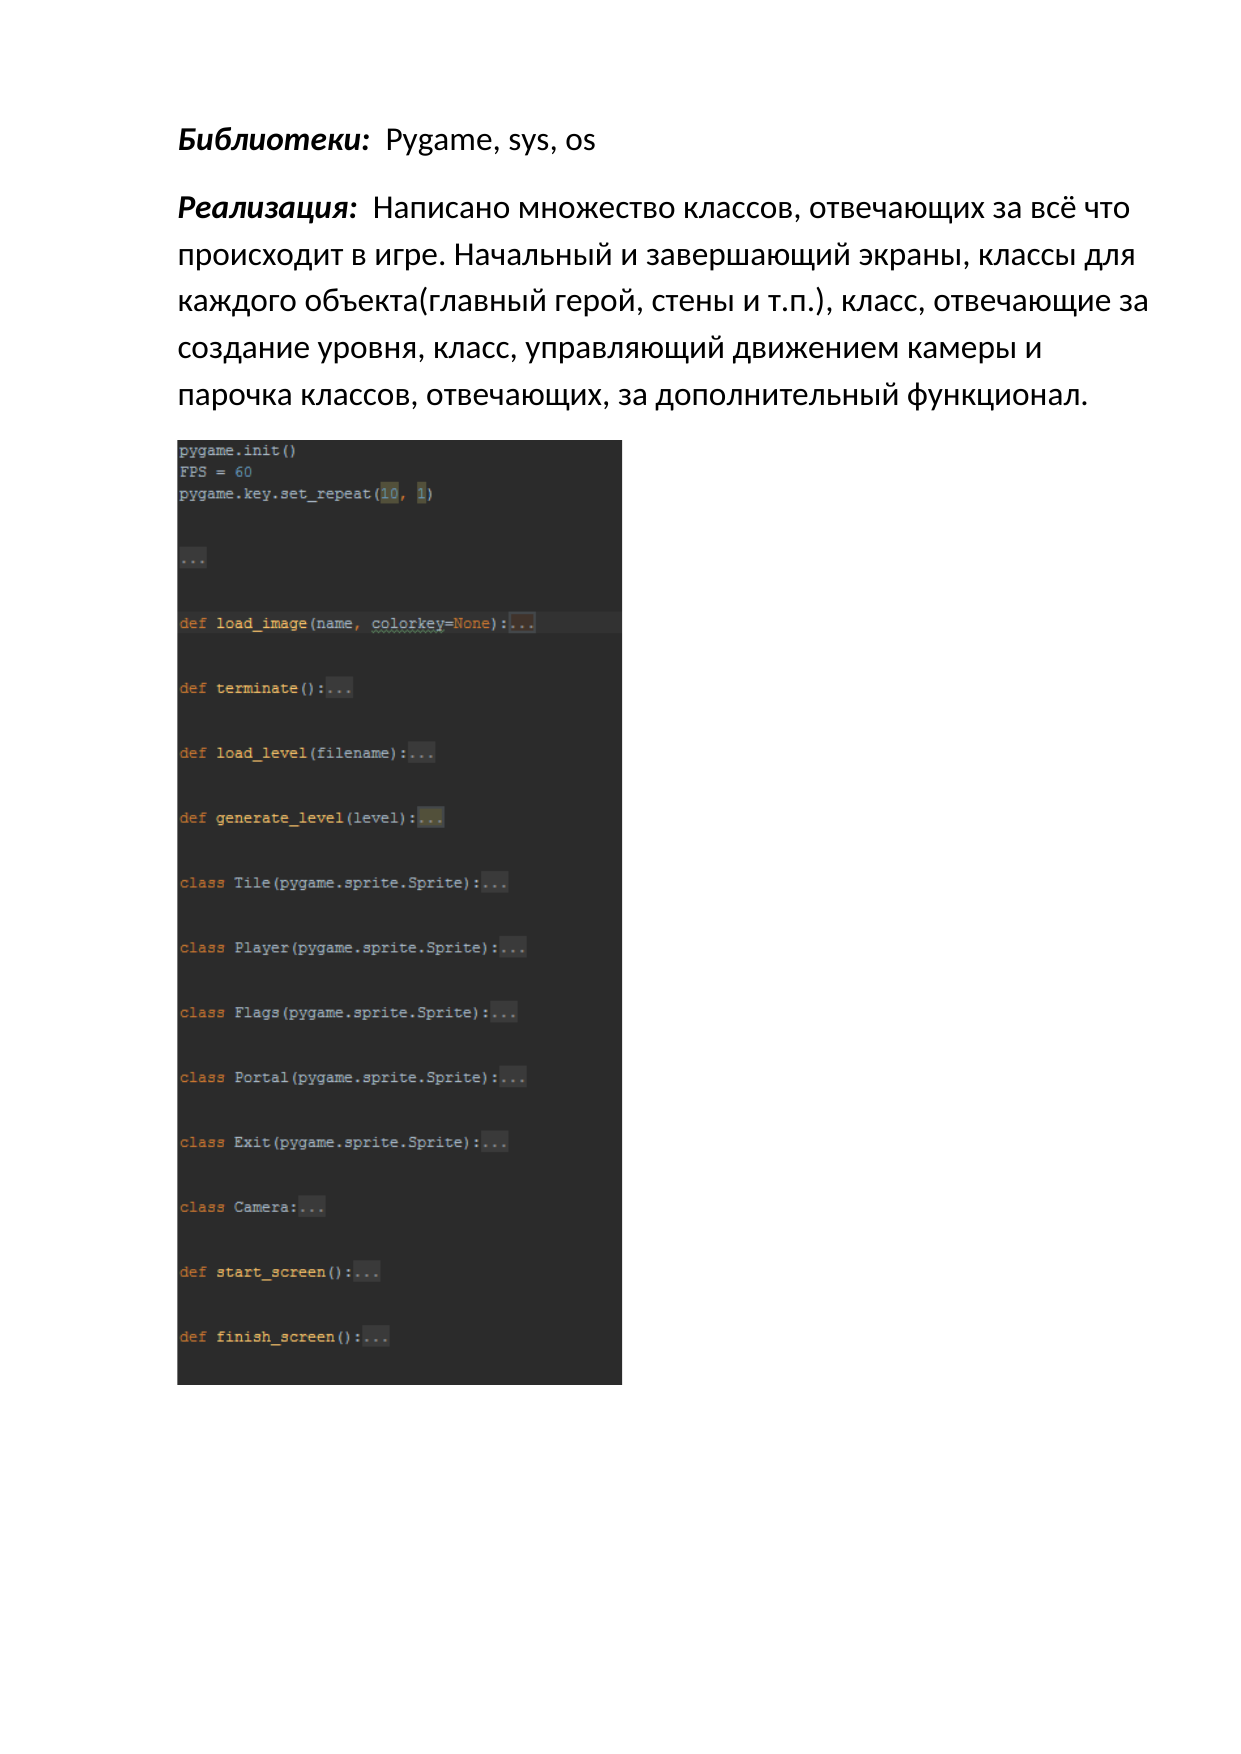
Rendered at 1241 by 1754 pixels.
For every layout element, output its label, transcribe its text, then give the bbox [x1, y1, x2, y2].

text Библиотеки: Pygame, sys, os [177, 118, 1152, 159]
text Реализация: Написано множество классов, отвечающих за всё что происходит в игре. Начальный и завершающий экраны, классы для каждого объекта(главный герой, стены и т.п.), класс, отвечающие за создание уровня, класс, управляющий движением камеры и парочка классов, отвечающих, за дополнительный функционал. [177, 186, 1152, 413]
picture [177, 440, 623, 1385]
